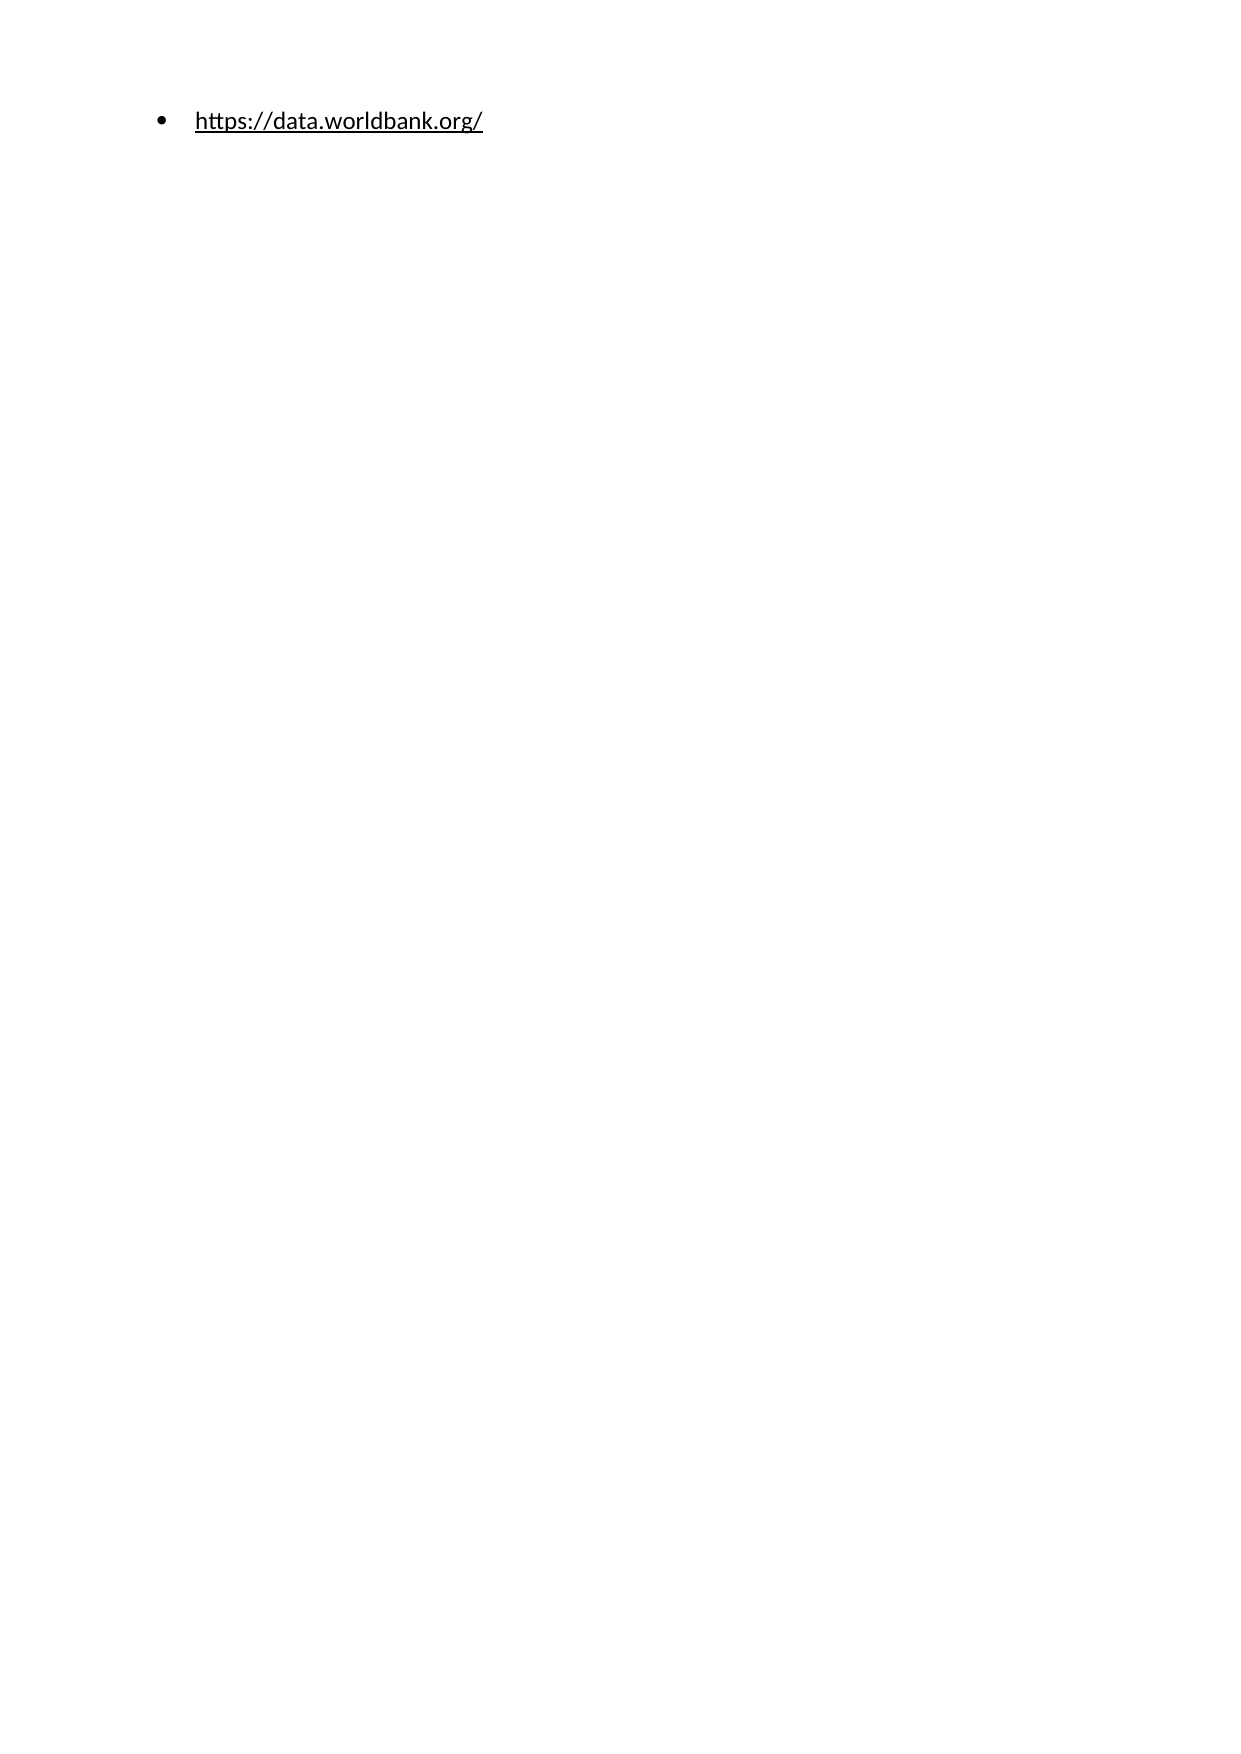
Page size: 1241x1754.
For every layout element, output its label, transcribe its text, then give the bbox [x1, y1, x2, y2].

list https://data.worldbank.org/ [157, 105, 1120, 136]
